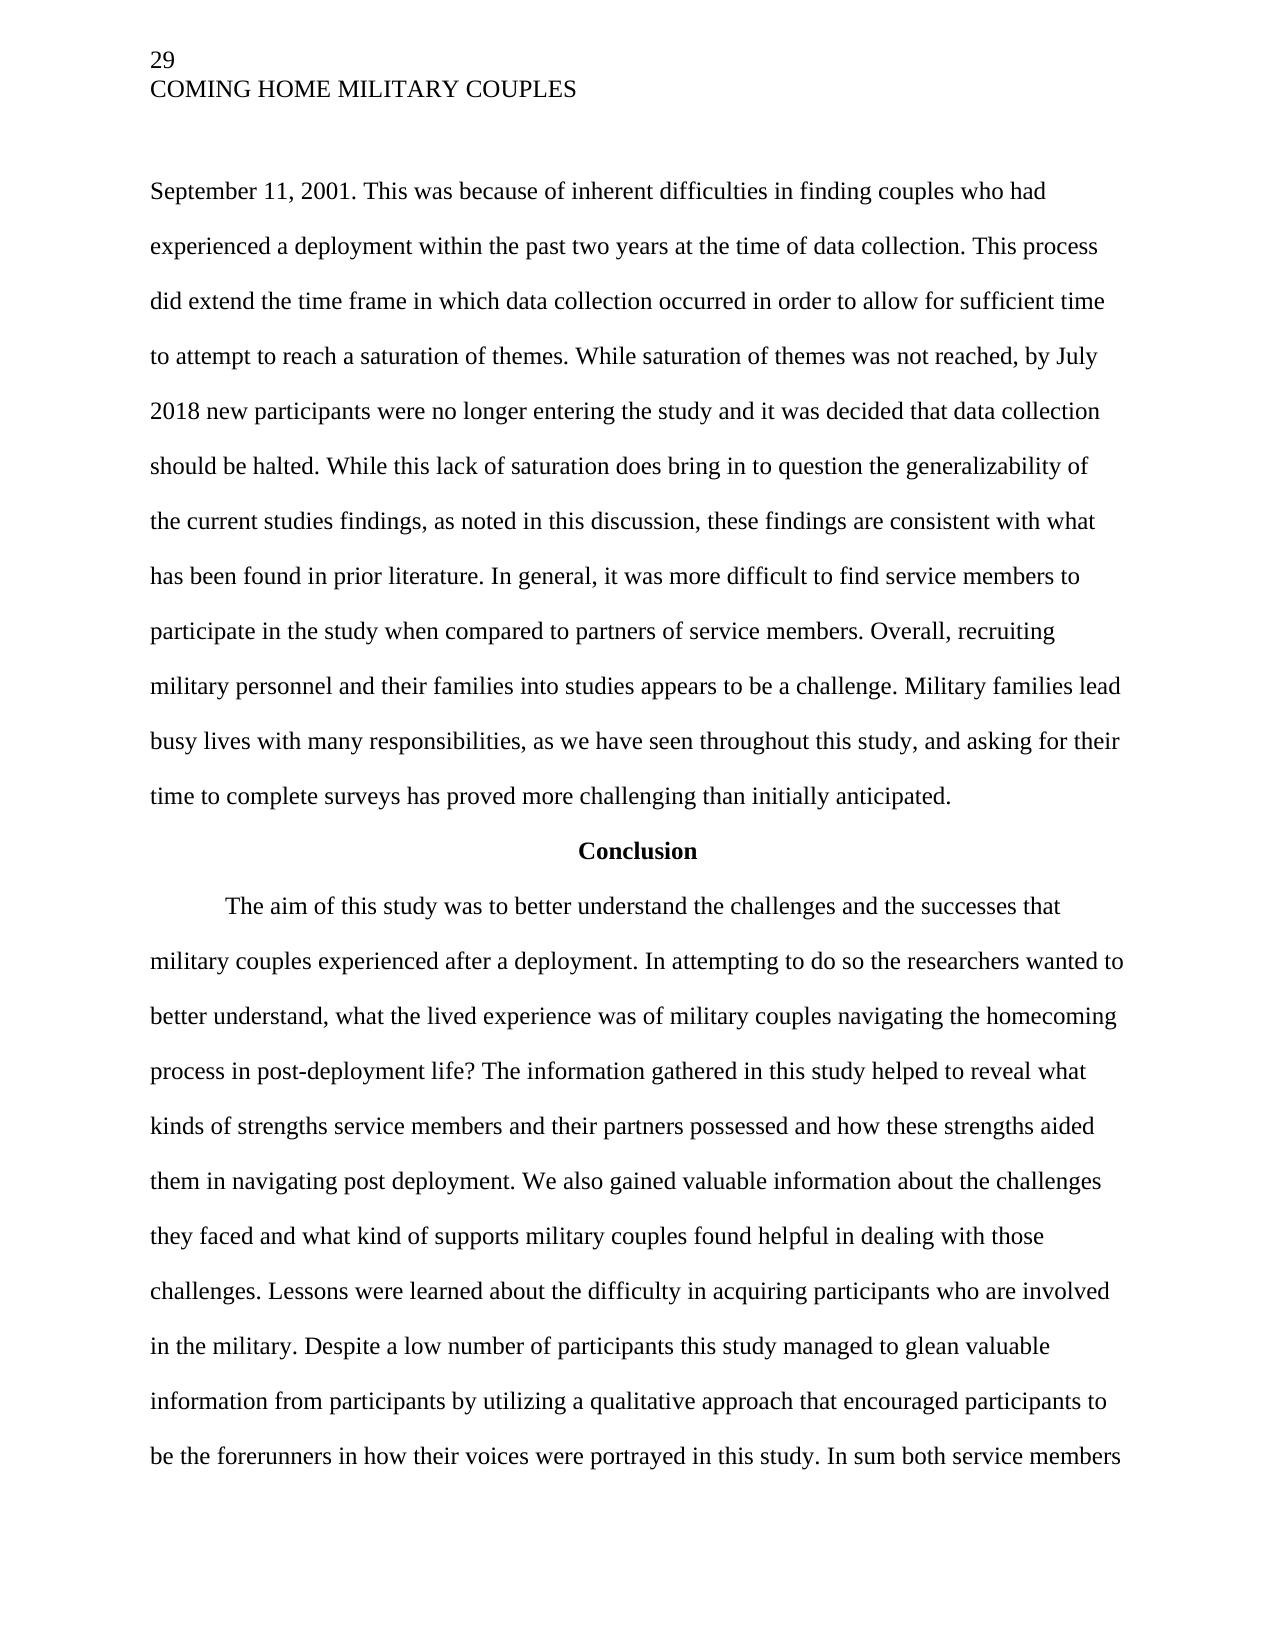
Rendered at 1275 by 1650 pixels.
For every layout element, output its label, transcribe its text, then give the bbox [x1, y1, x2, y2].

subtitle Conclusion [150, 810, 1125, 865]
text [150, 865, 1125, 1470]
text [150, 150, 1125, 810]
